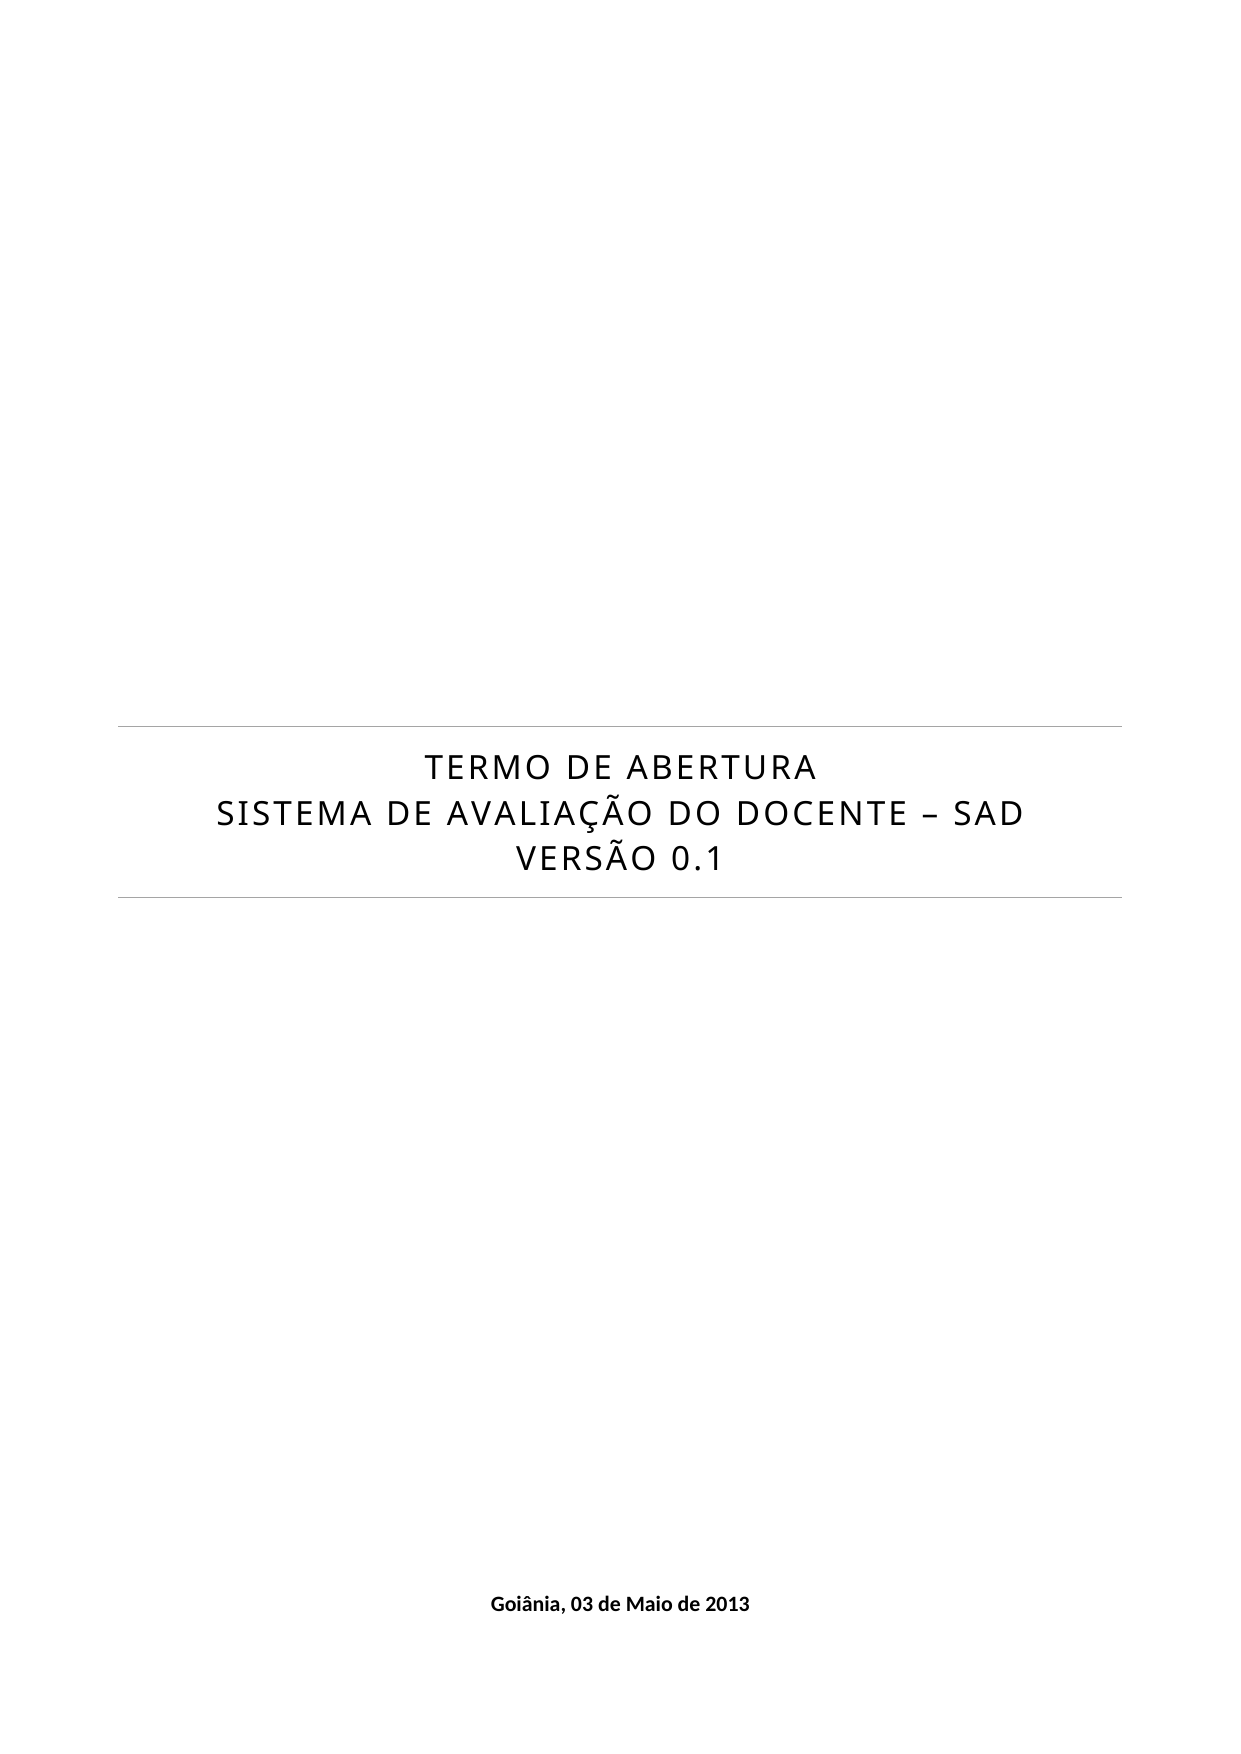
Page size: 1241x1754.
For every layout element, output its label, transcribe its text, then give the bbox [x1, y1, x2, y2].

text Goiânia, 03 de Maio de 2013 [118, 1590, 1122, 1617]
title Versão 0.1 [118, 816, 1122, 897]
title Termo de abertura [118, 727, 1122, 789]
title Sistema de Avaliação do Docente – SAD [118, 789, 1122, 816]
